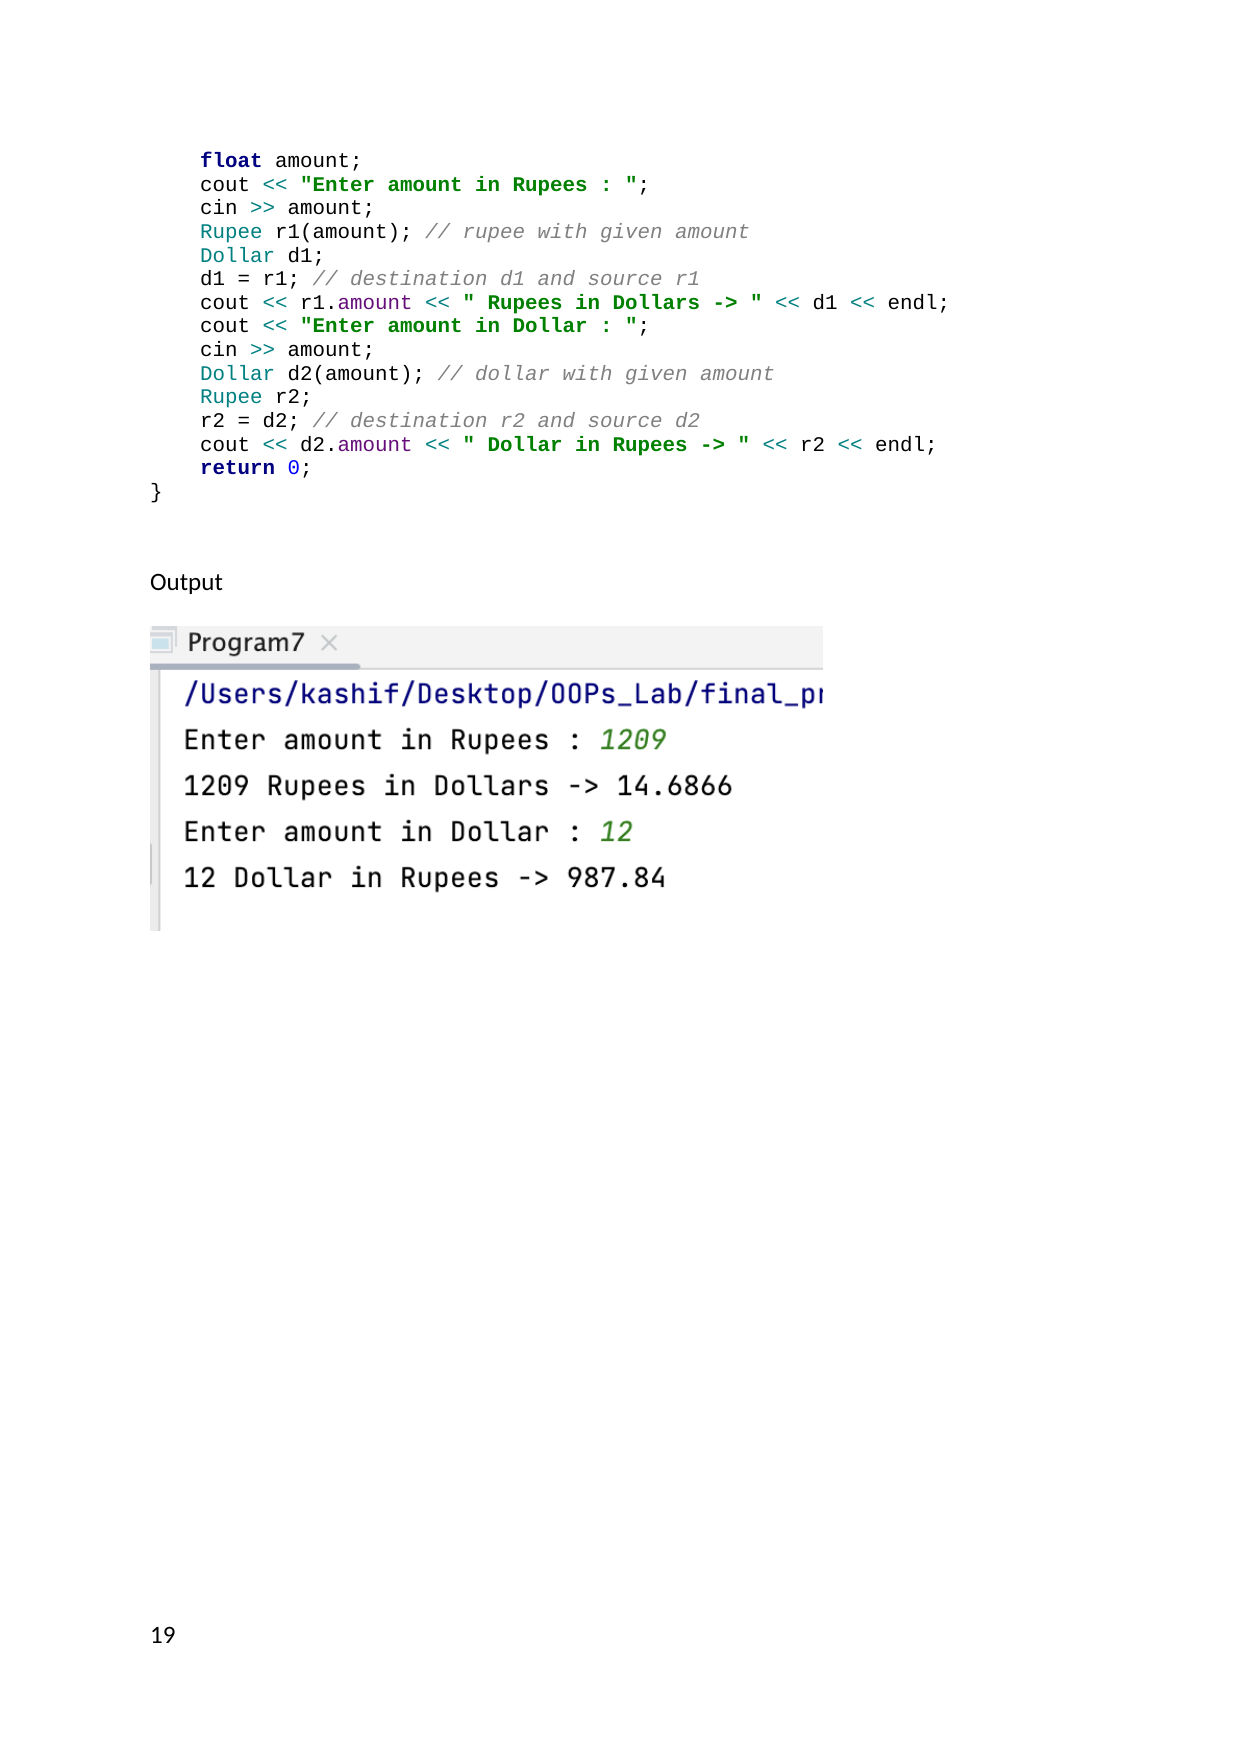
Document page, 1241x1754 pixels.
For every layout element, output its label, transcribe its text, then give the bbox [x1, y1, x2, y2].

picture [150, 626, 823, 931]
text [150, 150, 1090, 505]
text Output [150, 566, 1090, 596]
